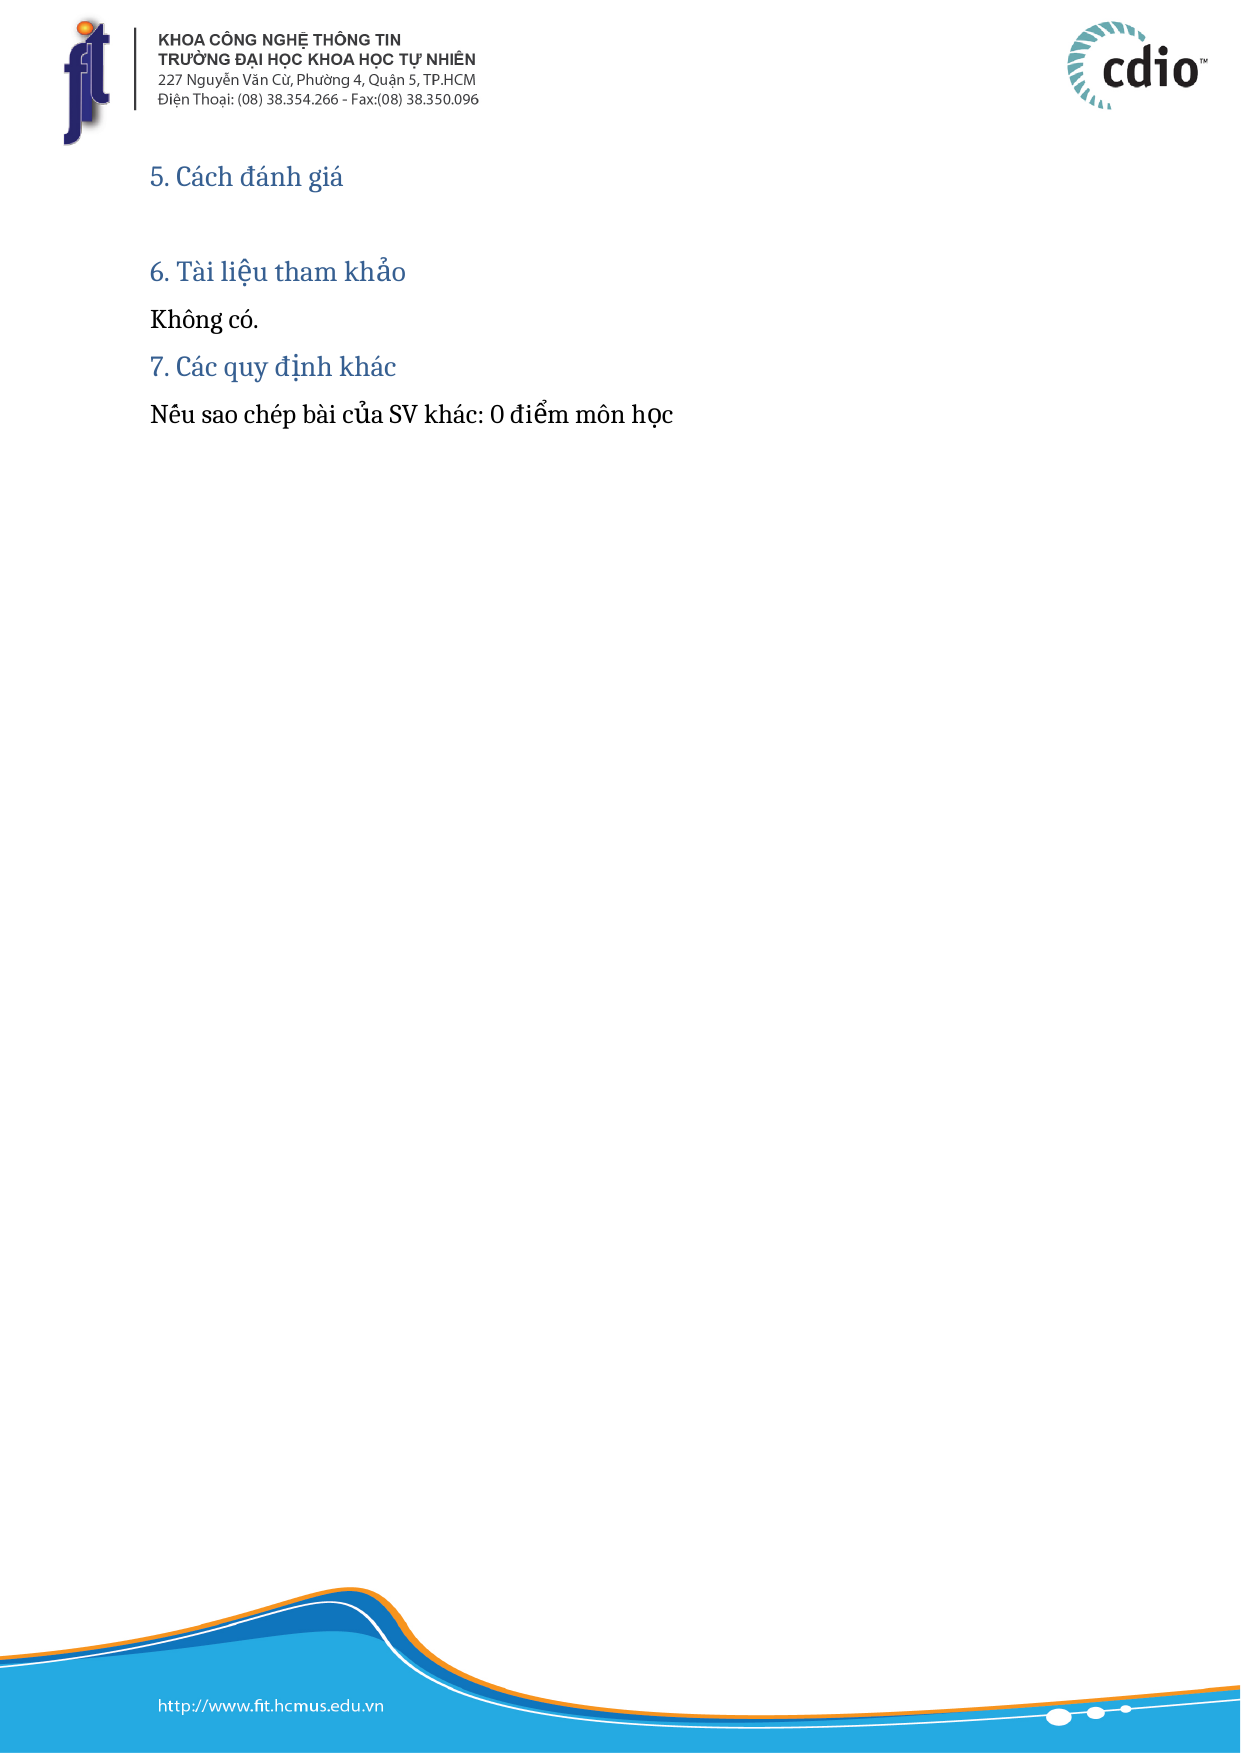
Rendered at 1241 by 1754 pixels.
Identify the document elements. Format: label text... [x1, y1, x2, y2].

subtitle Các quy định khác [150, 351, 1090, 384]
subtitle Cách đánh giá [150, 160, 1090, 194]
picture [0, 1584, 1241, 1753]
picture [40, 10, 1220, 169]
text Không có. [150, 304, 1090, 336]
text Nếu sao chép bài của SV khác: 0 điểm môn học [150, 399, 1090, 431]
subtitle Tài liệu tham khảo [150, 256, 1090, 289]
